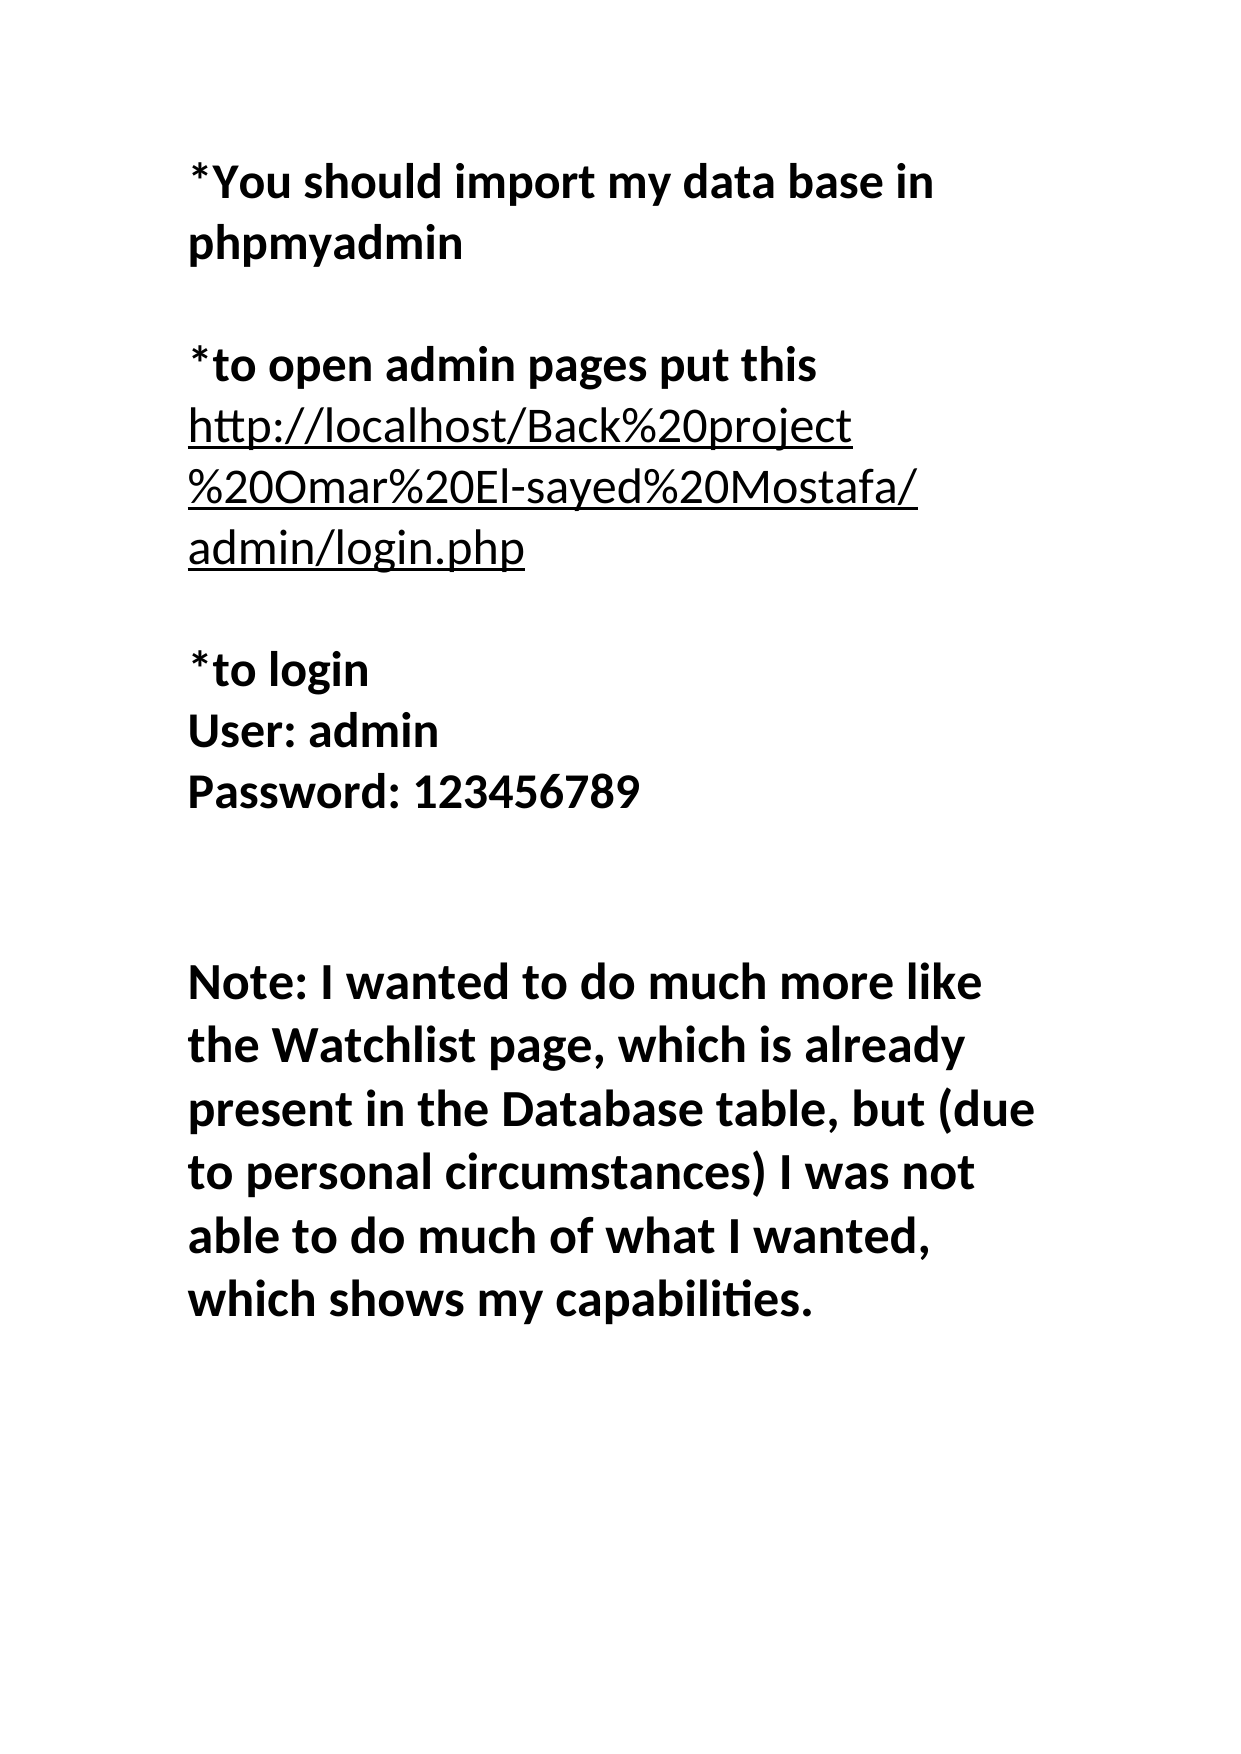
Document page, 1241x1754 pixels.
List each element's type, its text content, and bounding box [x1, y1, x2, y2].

text *to login [187, 638, 1053, 699]
text Password: 123456789 [187, 760, 1053, 821]
text http://localhost/Back%20project%20Omar%20El-sayed%20Mostafa/admin/login.php [187, 394, 1053, 577]
text *You should import my data base in phpmyadmin [187, 150, 1053, 272]
text User: admin [187, 699, 1053, 760]
text *to open admin pages put this [187, 333, 1053, 394]
text Note: I wanted to do much more like the Watchlist page, which is already present in the Database table, but (due to personal circumstances) I was not able to do much of what I wanted, which shows my capabilities. [187, 948, 1053, 1330]
